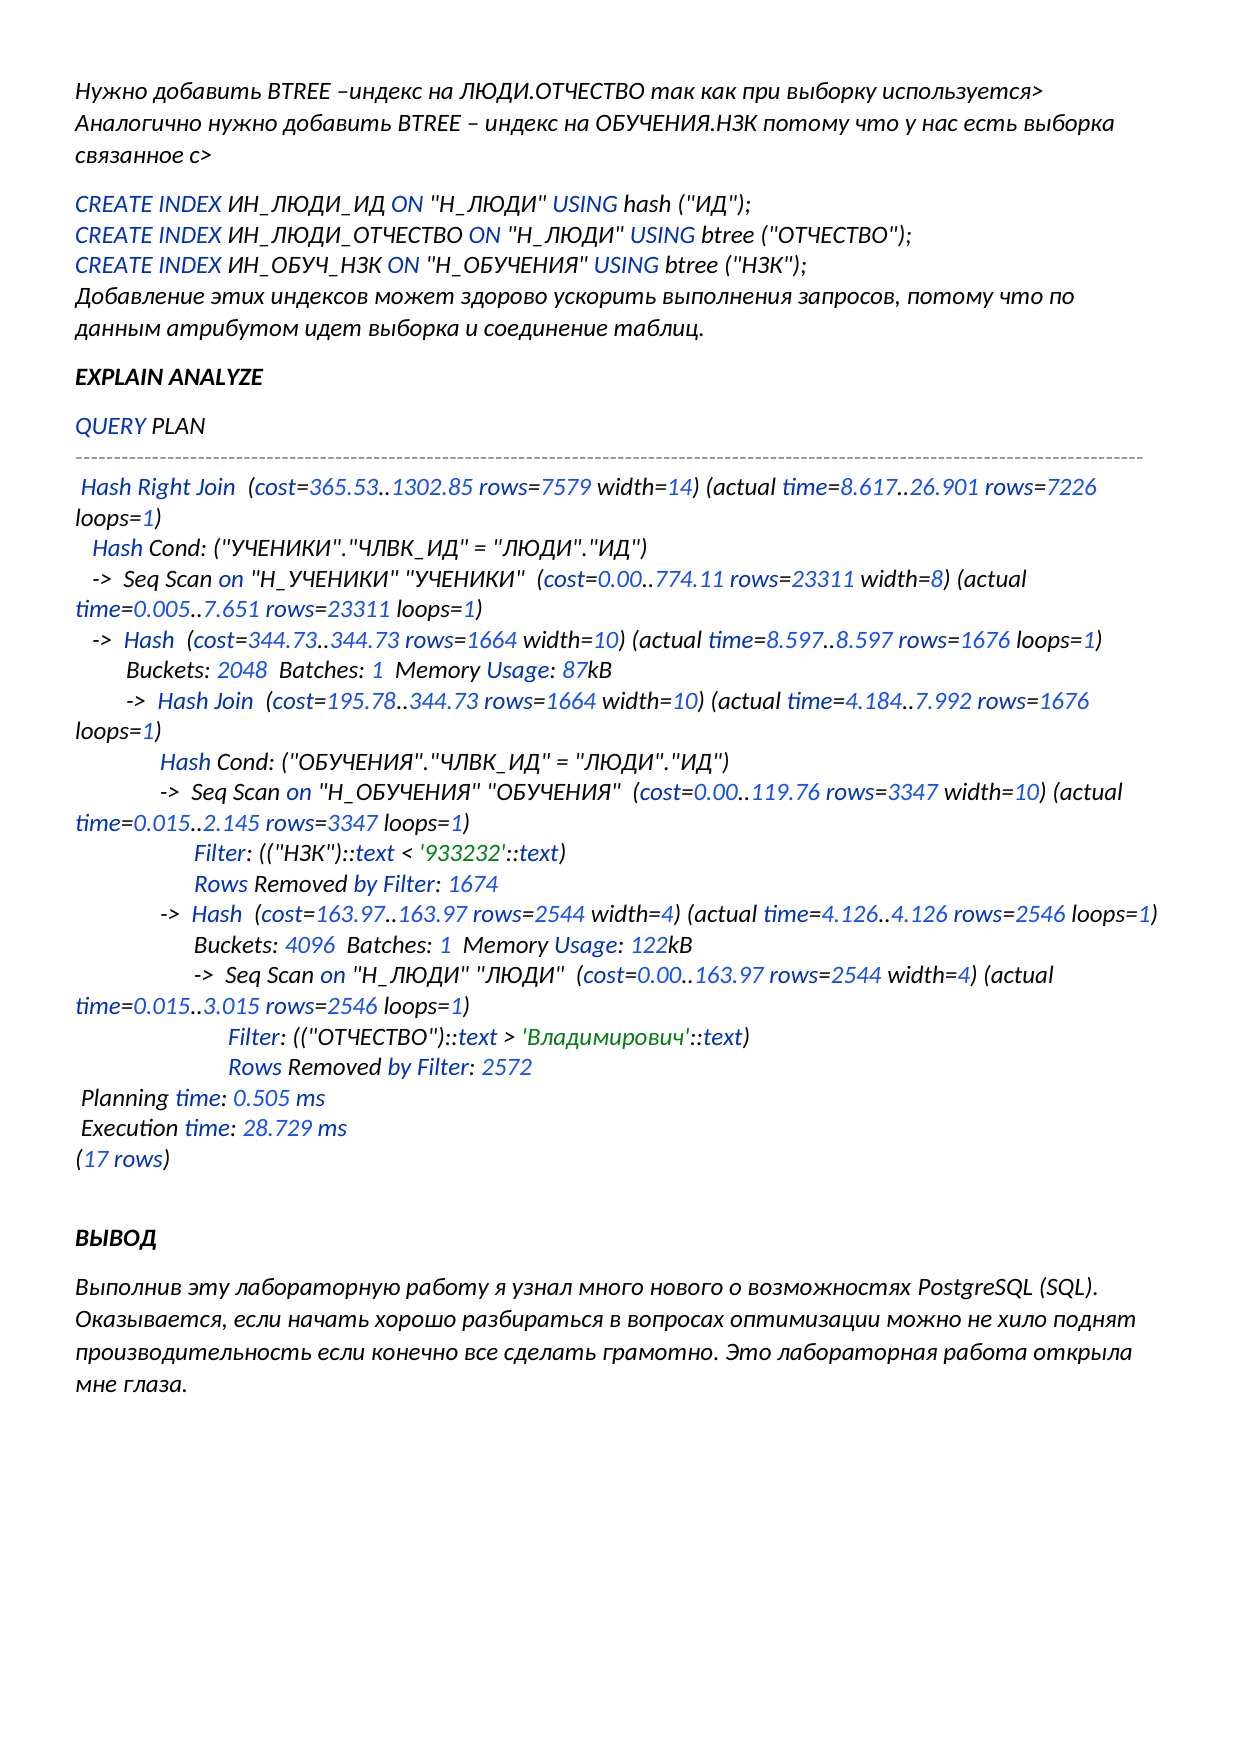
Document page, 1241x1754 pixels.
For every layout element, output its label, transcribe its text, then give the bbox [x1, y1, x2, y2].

text Выполнив эту лабораторную работу я узнал много нового о возможностях PostgreSQL (SQL). Оказывается, если начать хорошо разбираться в вопросах оптимизации можно не хило поднят производительность если конечно все сделать грамотно. Это лабораторная работа открыла мне глаза. [75, 1271, 1165, 1399]
text ВЫВОД [75, 1222, 1165, 1253]
text EXPLAIN ANALYZE [75, 361, 1165, 392]
text CREATE INDEX ИН_ЛЮДИ_ИД ON "Н_ЛЮДИ" USING hash ("ИД"); CREATE INDEX ИН_ЛЮДИ_ОТЧЕСТВО ON "Н_ЛЮДИ" USING btree ("ОТЧЕСТВО"); CREATE INDEX ИН_ОБУЧ_НЗК ON "Н_ОБУЧЕНИЯ" USING btree ("НЗК"); [75, 188, 1165, 280]
text QUERY PLAN -------------------------------------------------------------------------------------------------------------------------------------------- Hash Right Join (cost=365.53..1302.85 rows=7579 width=14) (actual time=8.617..26.901 rows=7226 loops=1) Hash Cond: ("УЧЕНИКИ"."ЧЛВК_ИД" = "ЛЮДИ"."ИД") -> Seq Scan on "Н_УЧЕНИКИ" "УЧЕНИКИ" (cost=0.00..774.11 rows=23311 width=8) (actual time=0.005..7.651 rows=23311 loops=1) -> Hash (cost=344.73..344.73 rows=1664 width=10) (actual time=8.597..8.597 rows=1676 loops=1) Buckets: 2048 Batches: 1 Memory Usage: 87kB -> Hash Join (cost=195.78..344.73 rows=1664 width=10) (actual time=4.184..7.992 rows=1676 loops=1) Hash Cond: ("ОБУЧЕНИЯ"."ЧЛВК_ИД" = "ЛЮДИ"."ИД") -> Seq Scan on "Н_ОБУЧЕНИЯ" "ОБУЧЕНИЯ" (cost=0.00..119.76 rows=3347 width=10) (actual time=0.015..2.145 rows=3347 loops=1) Filter: (("НЗК")::text < '933232'::text) Rows Removed by Filter: 1674 -> Hash (cost=163.97..163.97 rows=2544 width=4) (actual time=4.126..4.126 rows=2546 loops=1) Buckets: 4096 Batches: 1 Memory Usage: 122kB -> Seq Scan on "Н_ЛЮДИ" "ЛЮДИ" (cost=0.00..163.97 rows=2544 width=4) (actual time=0.015..3.015 rows=2546 loops=1) Filter: (("ОТЧЕСТВО")::text > 'Владимирович'::text) Rows Removed by Filter: 2572 Planning time: 0.505 ms Execution time: 28.729 ms (17 rows) [75, 410, 1165, 1173]
text Добавление этих индексов может здорово ускорить выполнения запросов, потому что по данным атрибутом идет выборка и соединение таблиц. [75, 280, 1165, 343]
